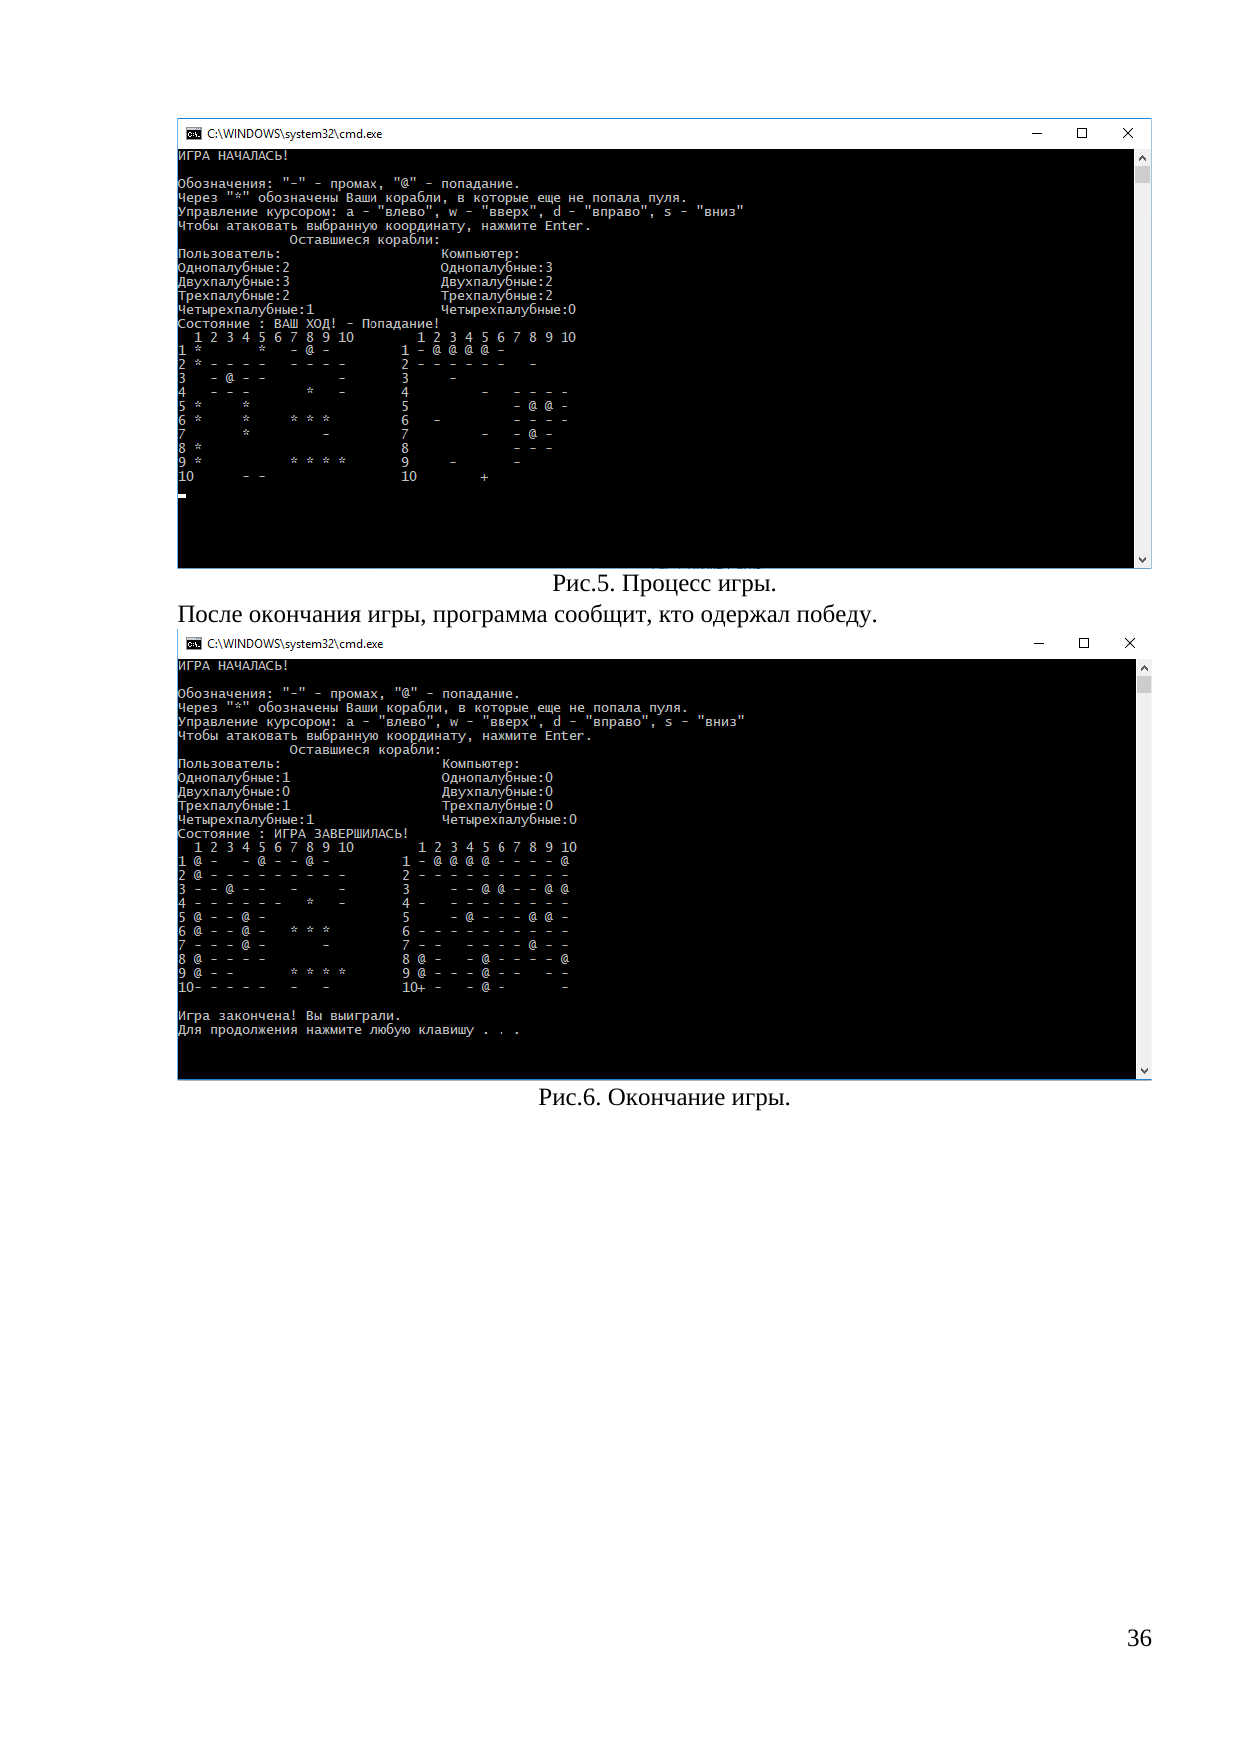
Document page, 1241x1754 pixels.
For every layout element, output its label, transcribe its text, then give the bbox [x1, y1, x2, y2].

picture [177, 118, 1152, 569]
text Рис.6. Окончание игры. [177, 1082, 1152, 1111]
picture [177, 629, 1152, 1081]
text Рис.5. Процесс игры. [177, 569, 1152, 597]
text После окончания игры, программа сообщит, кто одержал победу. [177, 599, 1152, 628]
